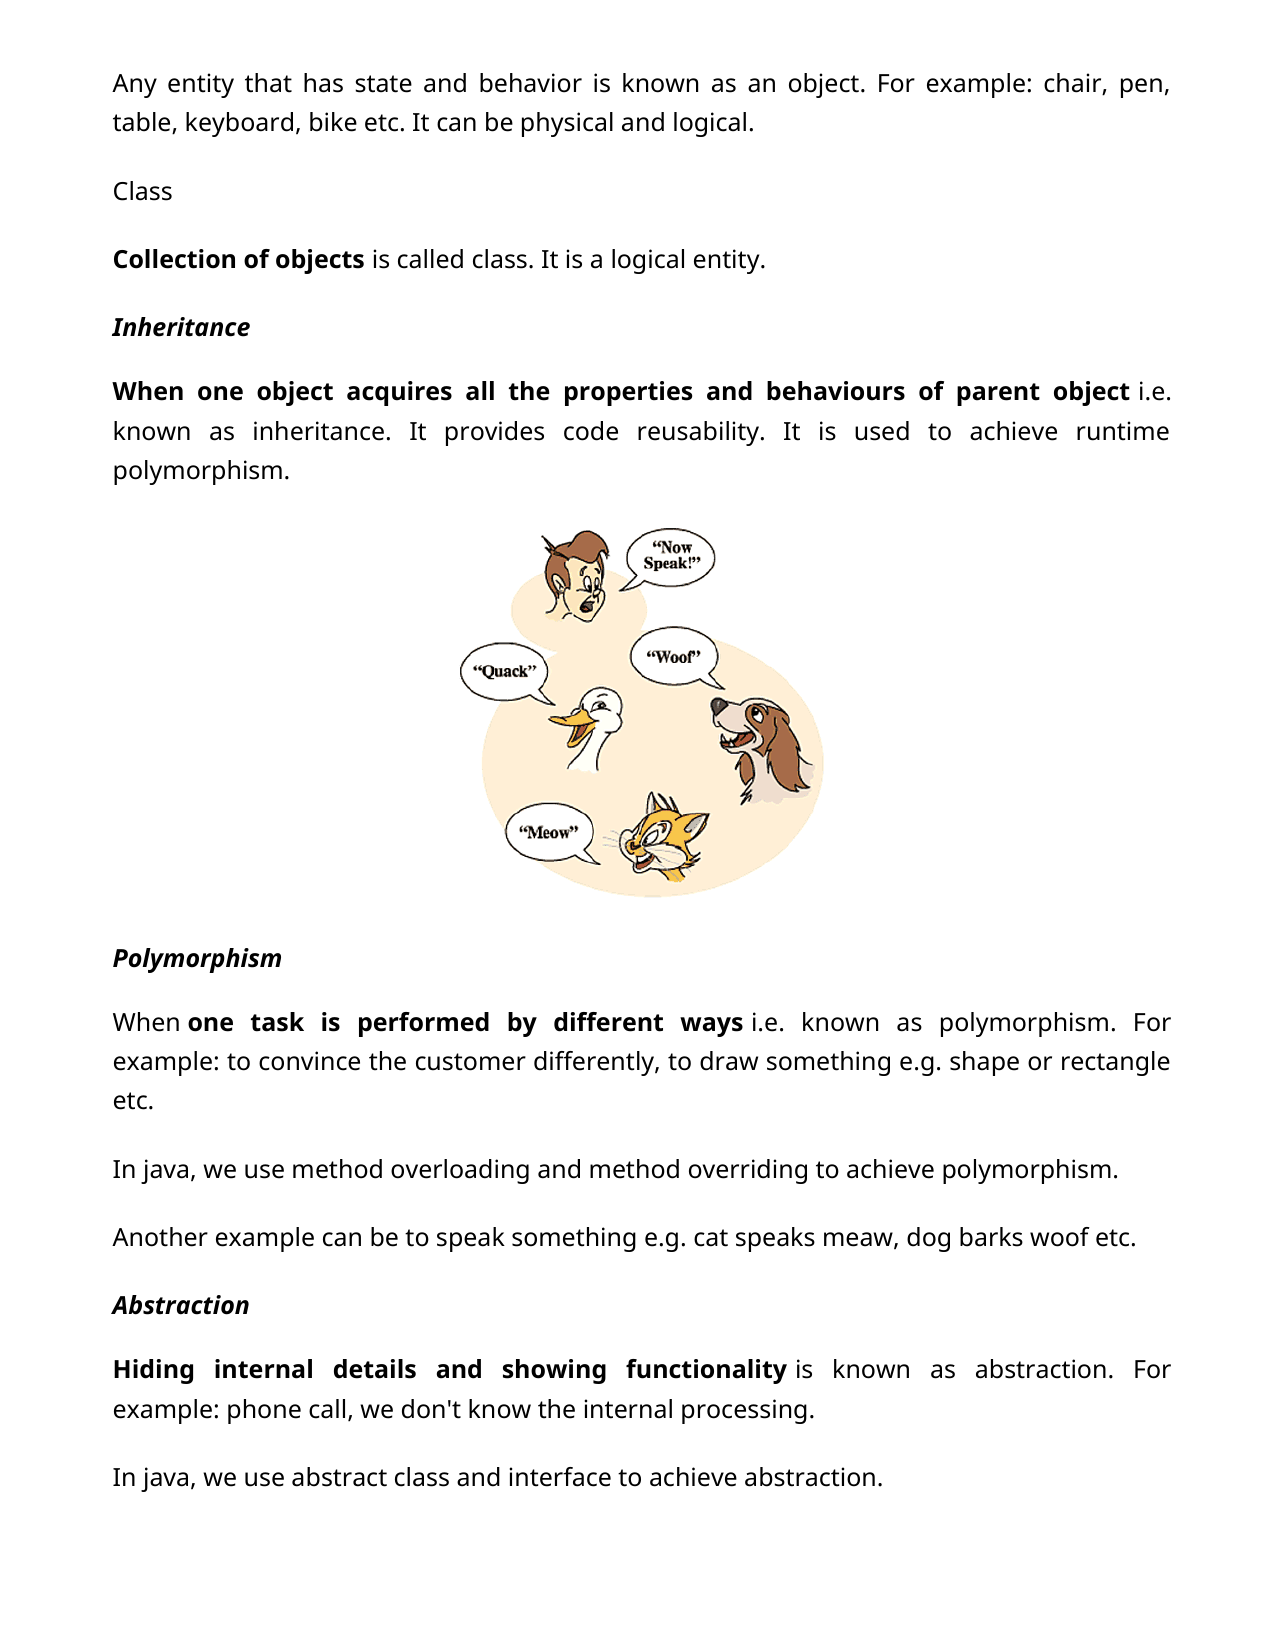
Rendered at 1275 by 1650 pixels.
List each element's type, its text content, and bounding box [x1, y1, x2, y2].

subtitle Polymorphism [112, 940, 1172, 974]
text Any entity that has state and behavior is known as an object. For example: chair, pen, table, keyboard, bike etc. It can be physical and logical. [112, 66, 1172, 139]
text Collection of objects is called class. It is a logical entity. [112, 241, 1172, 276]
text Another example can be to speak something e.g. cat speaks meaw, dog barks woof etc. [112, 1219, 1172, 1254]
text When one task is performed by different ways i.e. known as polymorphism. For example: to convince the customer differently, to draw something e.g. shape or rectangle etc. [112, 1004, 1172, 1117]
subtitle Class [112, 173, 1172, 207]
text When one object acquires all the properties and behaviours of parent object i.e. known as inheritance. It provides code reusability. It is used to achieve runtime polymorphism. [112, 374, 1172, 486]
text In java, we use abstract class and interface to achieve abstraction. [112, 1459, 1172, 1494]
picture [446, 520, 838, 912]
text In java, we use method overloading and method overriding to achieve polymorphism. [112, 1151, 1172, 1185]
subtitle Abstraction [112, 1288, 1172, 1322]
subtitle Inheritance [112, 310, 1172, 344]
text Hiding internal details and showing functionality is known as abstraction. For example: phone call, we don't know the internal processing. [112, 1352, 1172, 1425]
